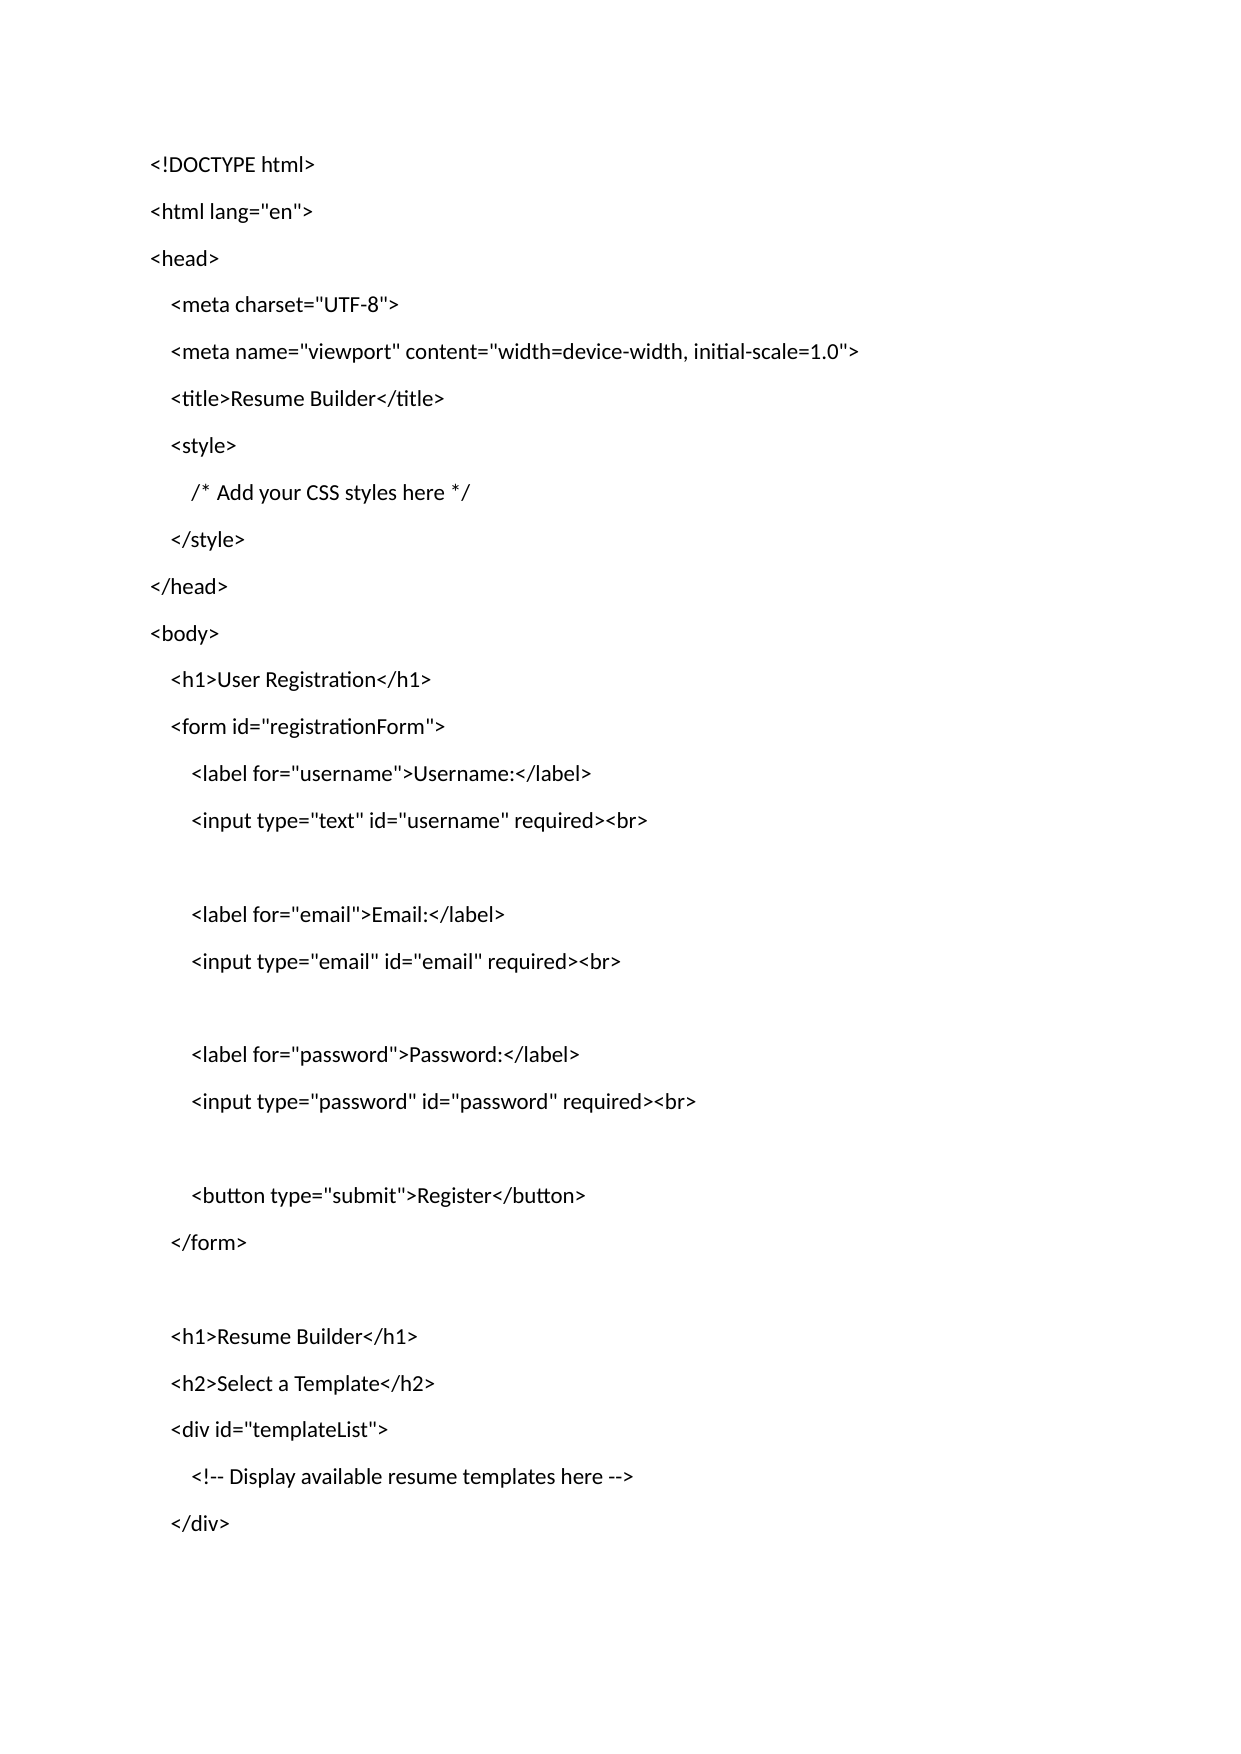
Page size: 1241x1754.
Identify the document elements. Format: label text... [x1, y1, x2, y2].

text <meta name="viewport" content="width=device-width, initial-scale=1.0"> [150, 337, 1090, 366]
text <input type="password" id="password" required><br> [150, 1087, 1090, 1116]
text <style> [150, 431, 1090, 459]
text <form id="registrationForm"> [150, 712, 1090, 741]
text /* Add your CSS styles here */ [150, 478, 1090, 506]
text <body> [150, 619, 1090, 647]
text <label for="email">Email:</label> [150, 900, 1090, 928]
text <!-- Display available resume templates here --> [150, 1462, 1090, 1491]
text <label for="password">Password:</label> [150, 1041, 1090, 1069]
text <input type="text" id="username" required><br> [150, 806, 1090, 834]
text <h2>Select a Template</h2> [150, 1369, 1090, 1397]
text <h1>User Registration</h1> [150, 666, 1090, 694]
text <h1>Resume Builder</h1> [150, 1322, 1090, 1350]
text <div id="templateList"> [150, 1416, 1090, 1444]
text <label for="username">Username:</label> [150, 759, 1090, 787]
text <!DOCTYPE html> [150, 150, 1090, 178]
text </head> [150, 572, 1090, 600]
text <html lang="en"> [150, 197, 1090, 225]
text <meta charset="UTF-8"> [150, 291, 1090, 319]
text </style> [150, 525, 1090, 553]
text <title>Resume Builder</title> [150, 384, 1090, 412]
text </form> [150, 1228, 1090, 1256]
text <head> [150, 244, 1090, 272]
text <button type="submit">Register</button> [150, 1181, 1090, 1209]
text </div> [150, 1509, 1090, 1537]
text <input type="email" id="email" required><br> [150, 947, 1090, 975]
